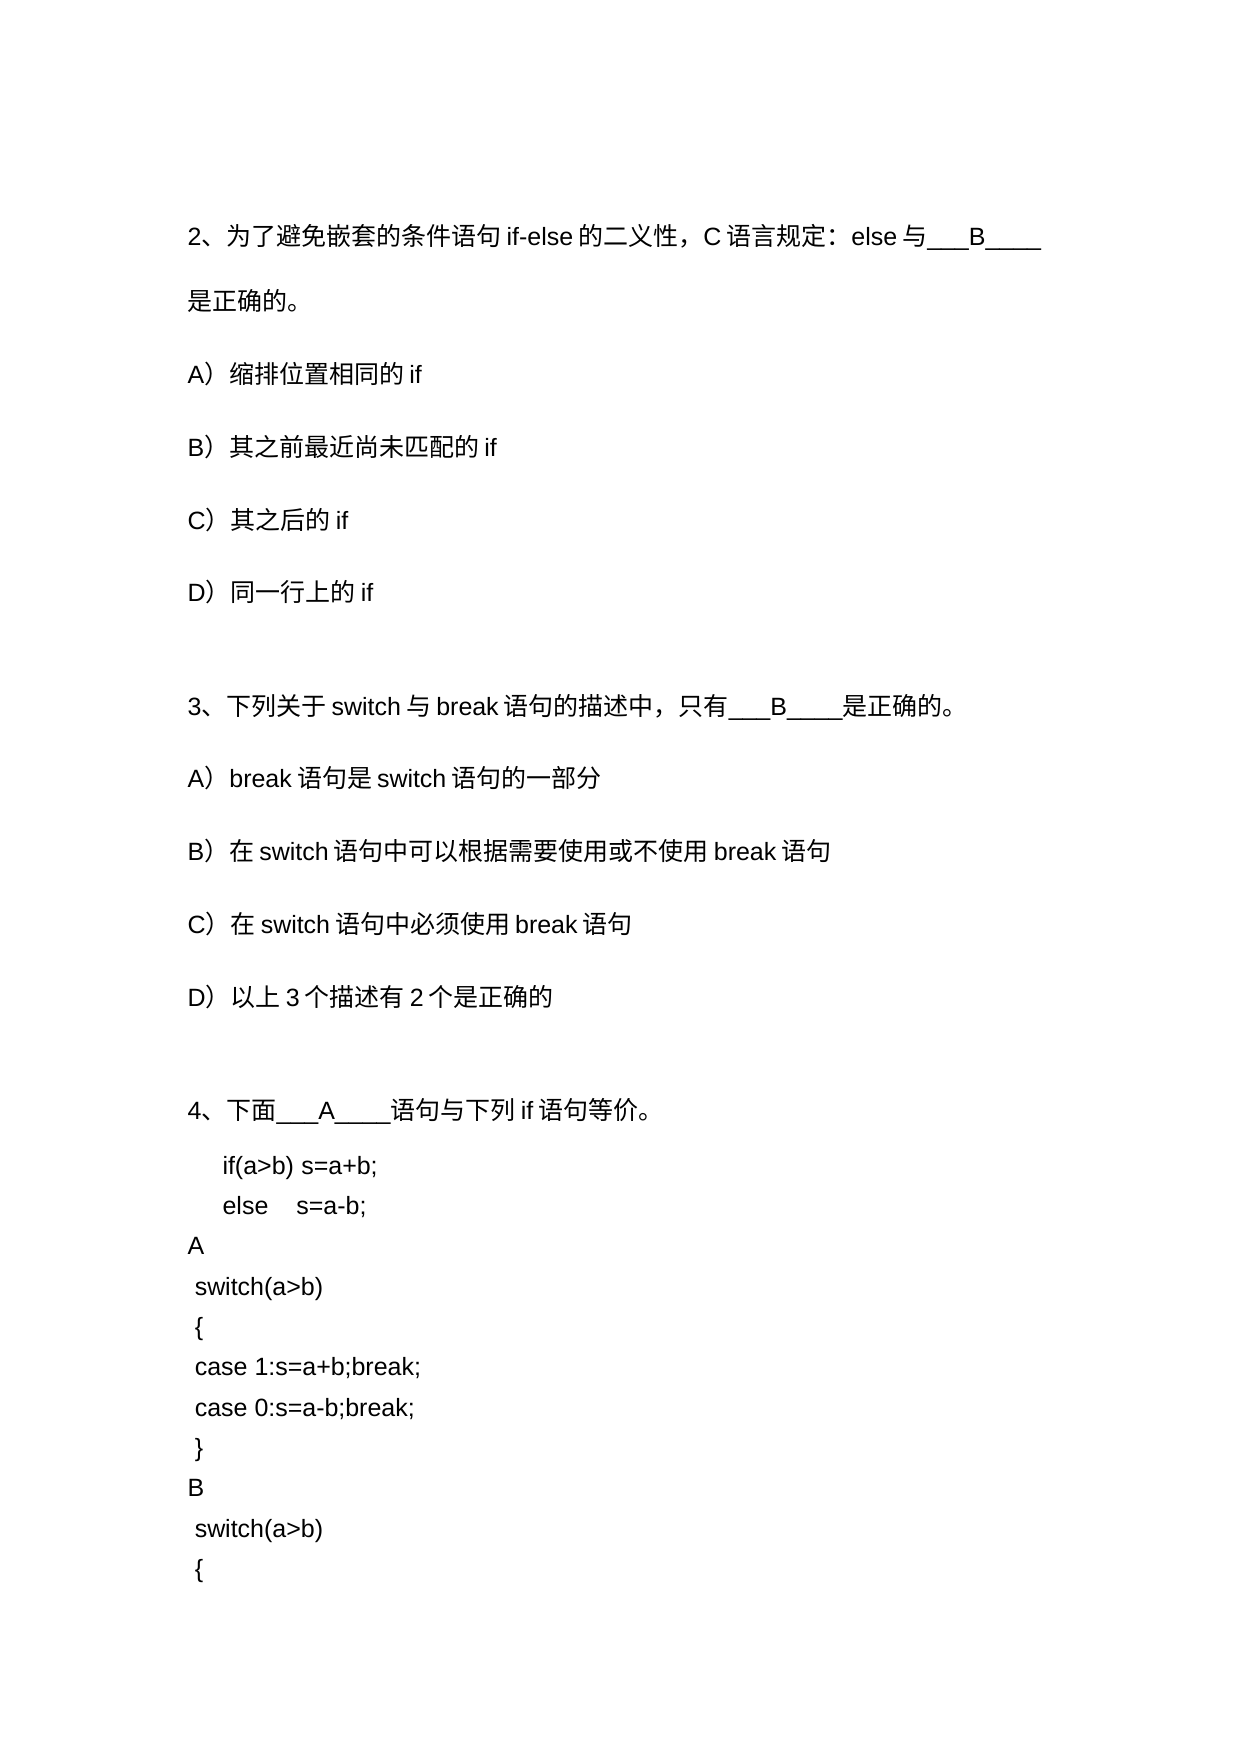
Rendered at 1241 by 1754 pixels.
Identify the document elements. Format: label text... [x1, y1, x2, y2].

text A）break语句是switch语句的一部分 [187, 744, 1053, 809]
text D）以上3个描述有2个是正确的 [187, 963, 1053, 1028]
text { [187, 1310, 1053, 1343]
text A）缩排位置相同的if [187, 340, 1053, 405]
text if(a>b) s=a+b; [187, 1149, 1053, 1181]
text B [187, 1471, 1053, 1504]
text case 0:s=a-b;break; [187, 1391, 1053, 1423]
text case 1:s=a+b;break; [187, 1350, 1053, 1383]
text 2、为了避免嵌套的条件语句if-else的二义性，C语言规定：else与___B____是正确的。 [187, 202, 1053, 332]
text D）同一行上的if [187, 558, 1053, 623]
text B）在switch语句中可以根据需要使用或不使用break语句 [187, 817, 1053, 882]
text 3、下列关于switch与break语句的描述中，只有___B____是正确的。 [187, 672, 1053, 737]
text switch(a>b) [187, 1270, 1053, 1302]
text C）其之后的if [187, 486, 1053, 551]
text else s=a-b; [187, 1189, 1053, 1222]
text C）在switch语句中必须使用break语句 [187, 890, 1053, 955]
text 4、下面___A____语句与下列if语句等价。 [187, 1076, 1053, 1141]
text B）其之前最近尚未匹配的if [187, 413, 1053, 478]
text A [187, 1229, 1053, 1262]
text { [187, 1552, 1053, 1584]
text switch(a>b) [187, 1512, 1053, 1544]
text } [187, 1431, 1053, 1463]
